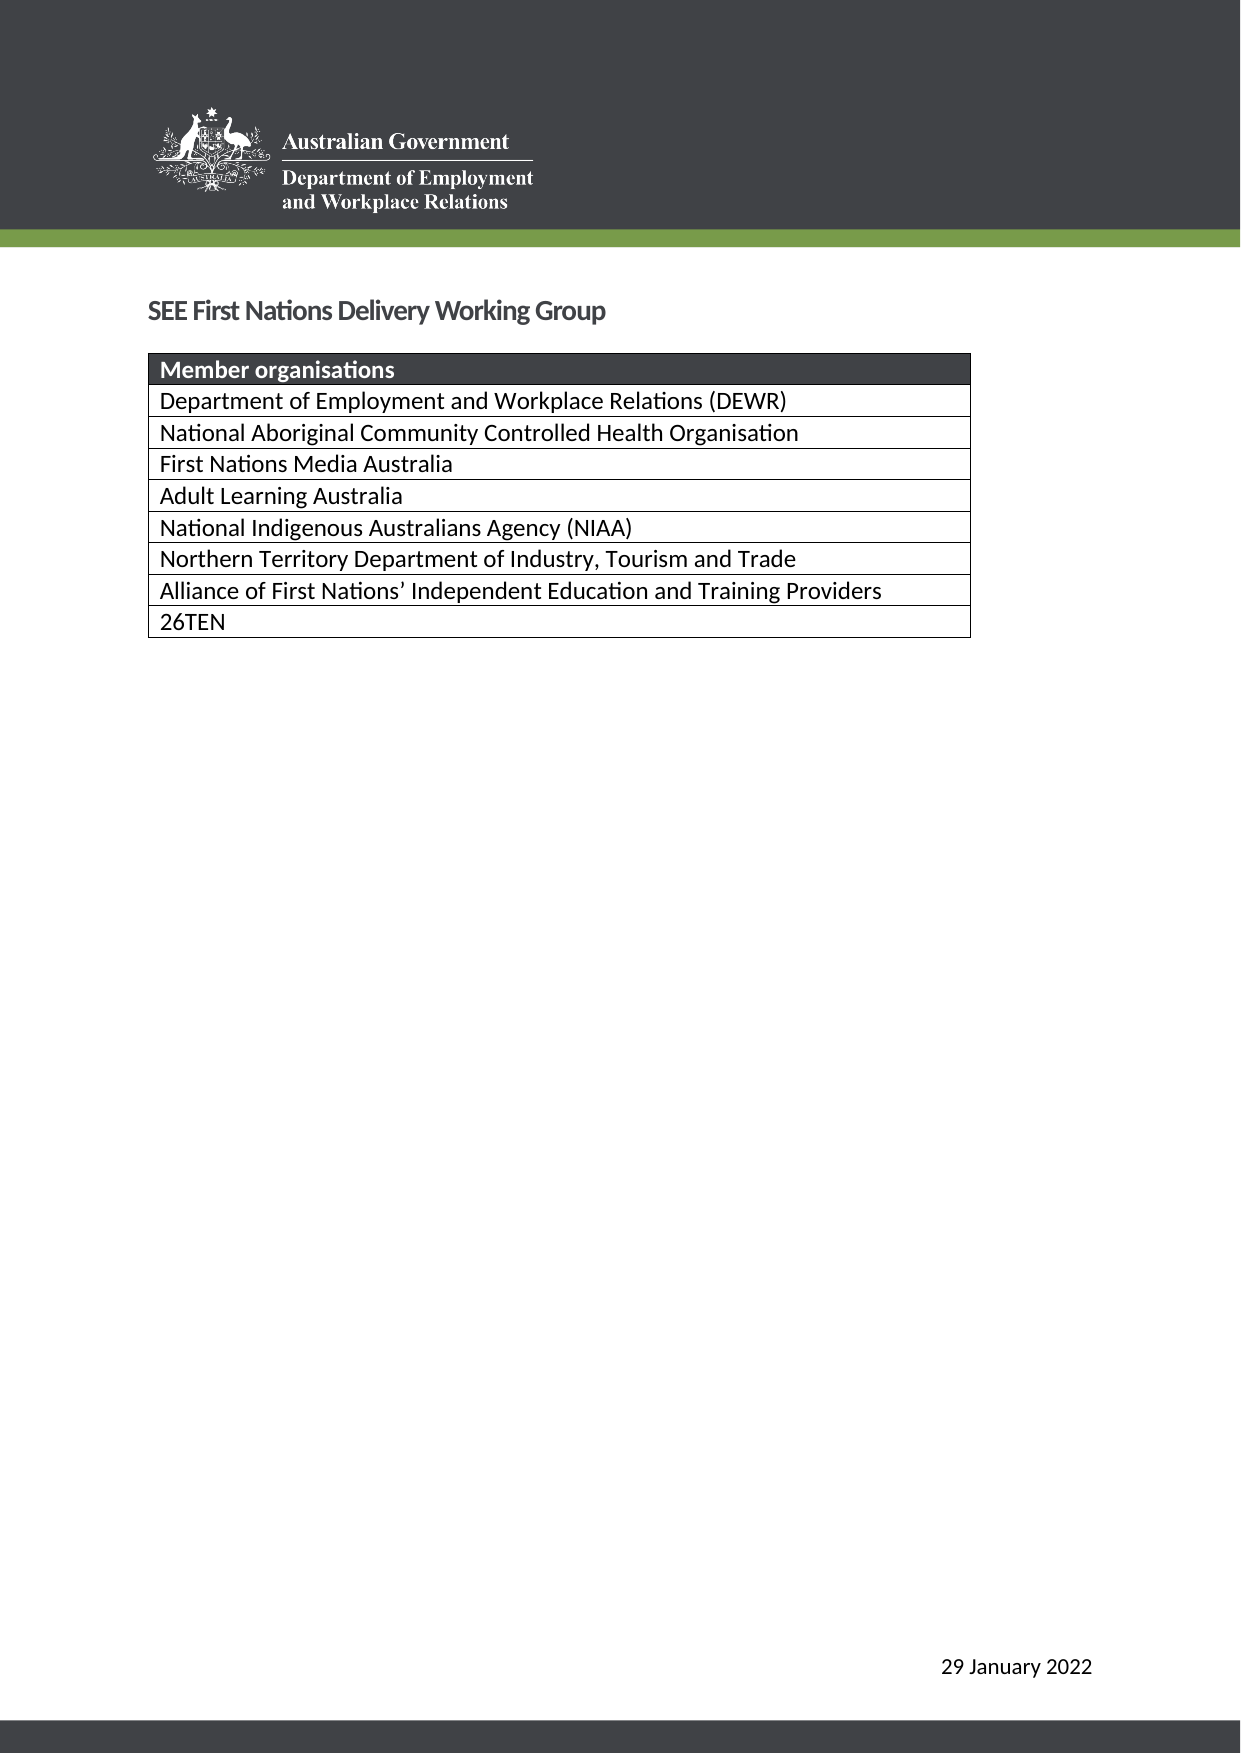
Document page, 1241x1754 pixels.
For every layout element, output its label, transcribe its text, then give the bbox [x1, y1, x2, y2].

table_cell Department of Employment and Workplace Relations (DEWR) [149, 385, 970, 416]
table_header Member organisations [149, 354, 970, 384]
table_cell National Aboriginal Community Controlled Health Organisation [149, 417, 970, 447]
table_cell Northern Territory Department of Industry, Tourism and Trade [149, 543, 970, 574]
table_cell National Indigenous Australians Agency (NIAA) [149, 512, 970, 542]
table_cell 26TEN [149, 606, 970, 637]
table_cell Adult Learning Australia [149, 480, 970, 511]
title SEE First Nations Delivery Working Group [148, 292, 1092, 328]
table_cell Alliance of First Nations’ Independent Education and Training Providers [149, 575, 970, 605]
table_cell First Nations Media Australia [149, 449, 970, 479]
picture [0, 0, 1241, 255]
